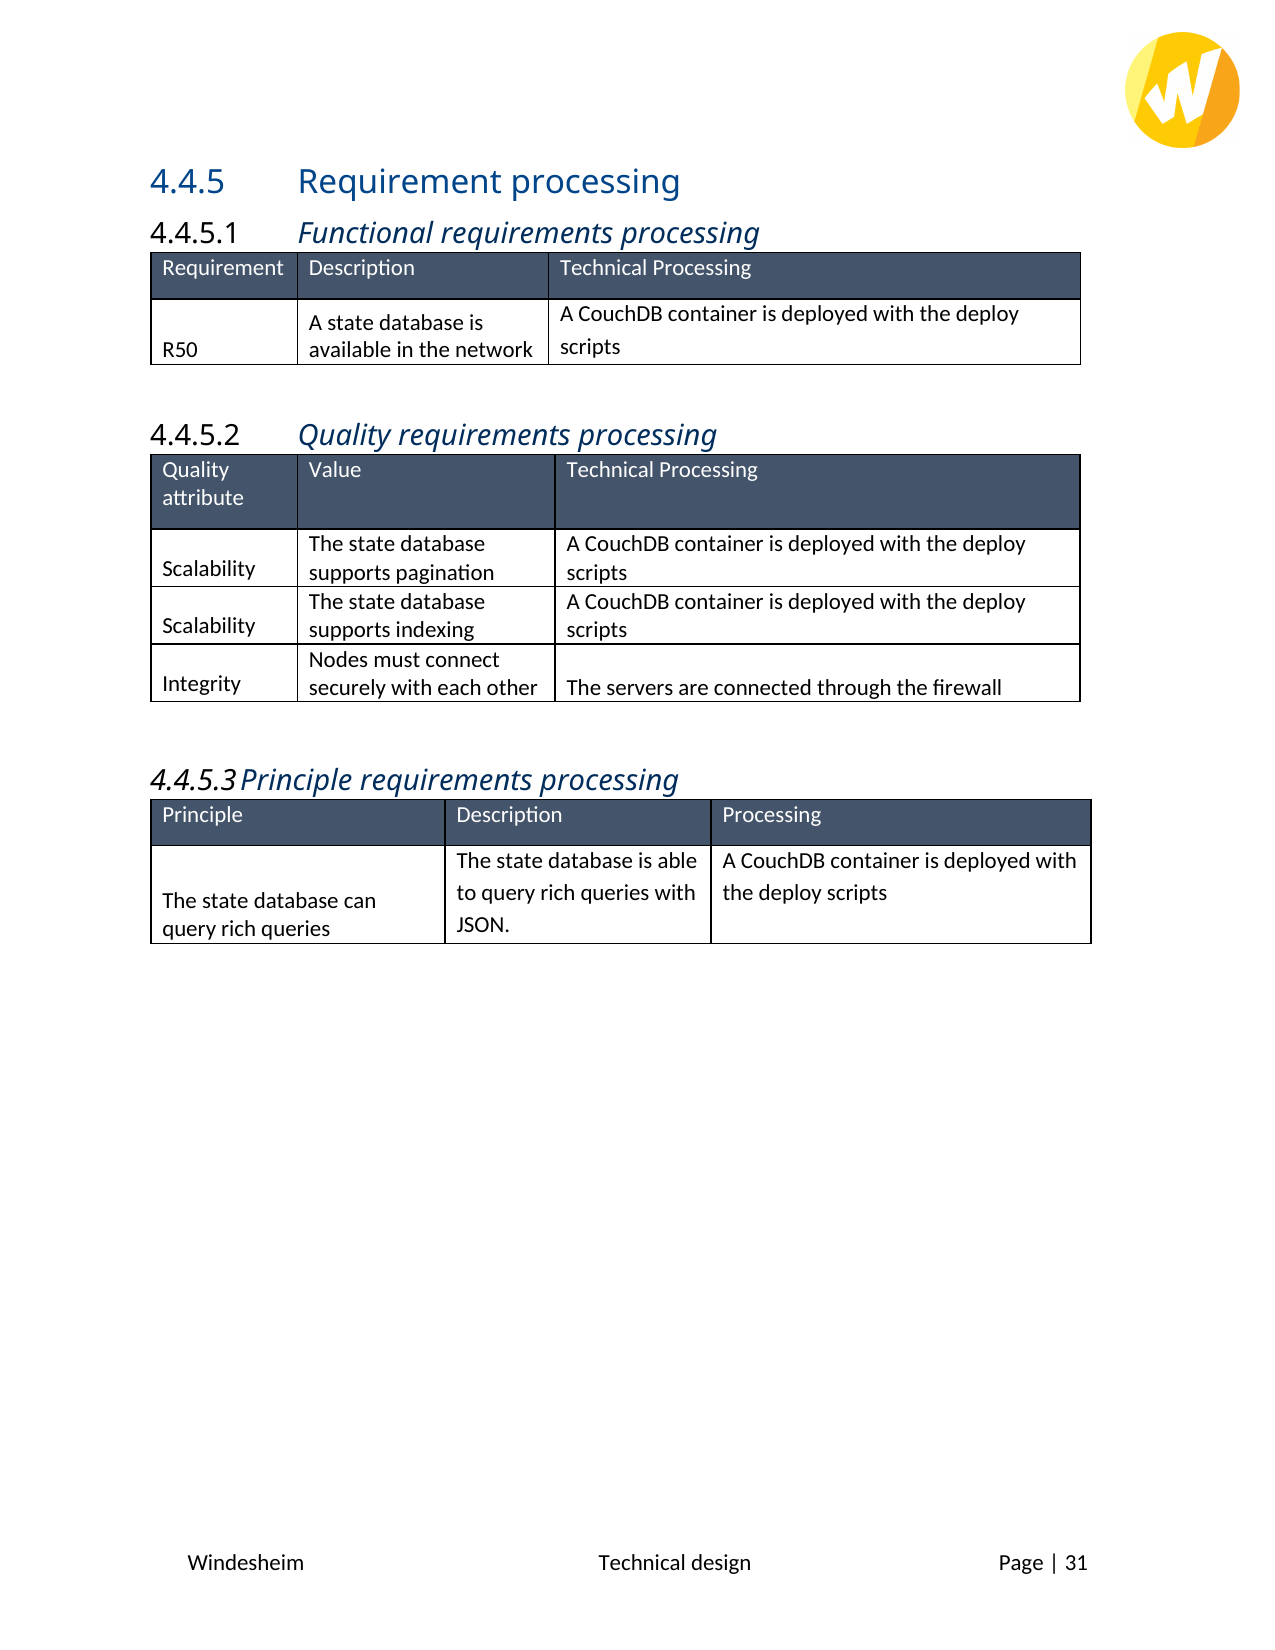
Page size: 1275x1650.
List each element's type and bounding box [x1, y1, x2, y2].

picture [1125, 32, 1240, 148]
